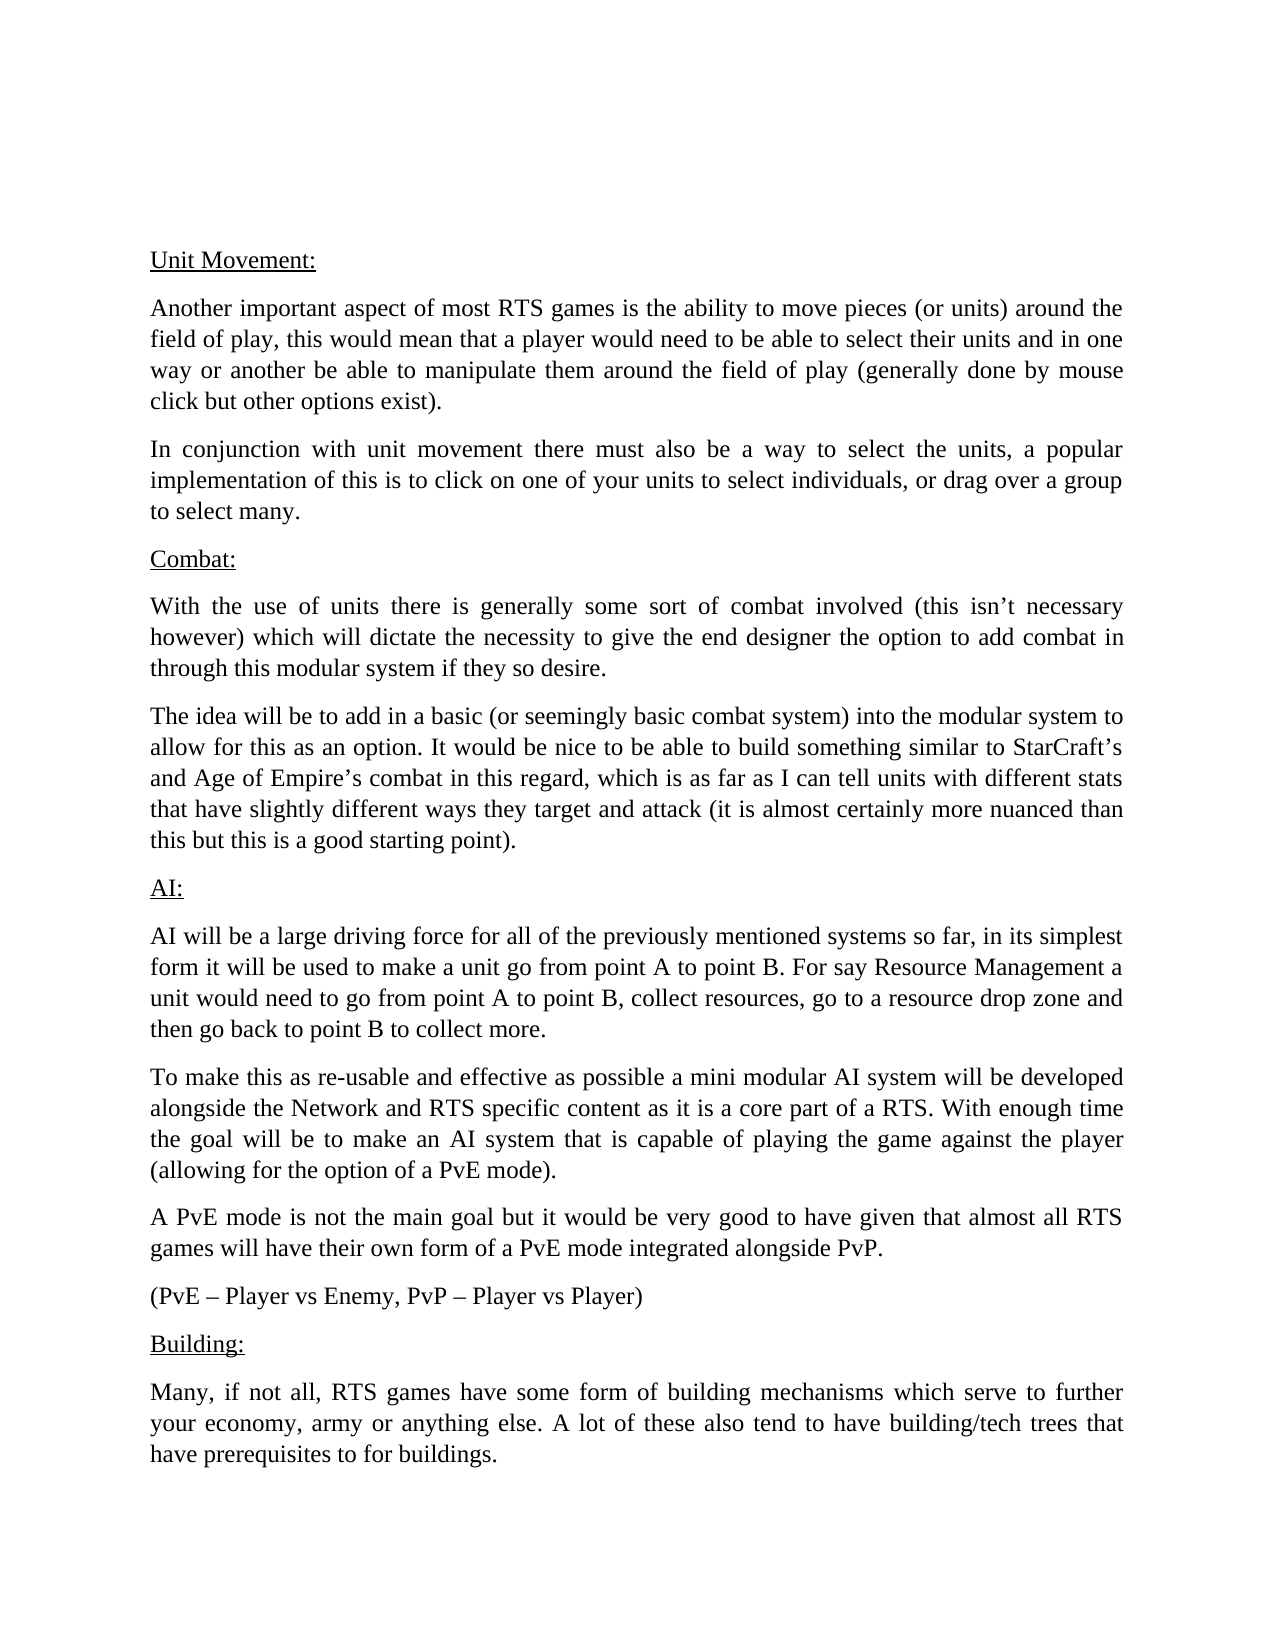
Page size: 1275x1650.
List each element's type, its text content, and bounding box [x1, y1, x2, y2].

text Another important aspect of most RTS games is the ability to move pieces (or units) around the field of play, this would mean that a player would need to be able to select their units and in one way or another be able to manipulate them around the field of play (generally done by mouse click but other options exist). [150, 293, 1125, 415]
text Building: [150, 1329, 1125, 1358]
text (PvE – Player vs Enemy, PvP – Player vs Player) [150, 1281, 1125, 1310]
text A PvE mode is not the main goal but it would be very good to have given that almost all RTS games will have their own form of a PvE mode integrated alongside PvP. [150, 1202, 1125, 1262]
text With the use of units there is generally some sort of combat involved (this isn’t necessary however) which will dictate the necessity to give the end designer the option to add combat in through this modular system if they so desire. [150, 591, 1125, 682]
text The idea will be to add in a basic (or seemingly basic combat system) into the modular system to allow for this as an option. It would be nice to be able to build something similar to StarCraft’s and Age of Empire’s combat in this regard, which is as far as I can tell units with different stats that have slightly different ways they target and attack (it is almost certainly more nuanced than this but this is a good starting point). [150, 701, 1125, 854]
text To make this as re-usable and effective as possible a mini modular AI system will be developed alongside the Network and RTS specific content as it is a core part of a RTS. With enough time the goal will be to make an AI system that is capable of playing the game against the player (allowing for the option of a PvE mode). [150, 1062, 1125, 1183]
text Unit Movement: [150, 245, 1125, 274]
text AI: [150, 873, 1125, 902]
text In conjunction with unit movement there must also be a way to select the units, a popular implementation of this is to click on one of your units to select individuals, or drag over a group to select many. [150, 434, 1125, 525]
text AI will be a large driving force for all of the previously mentioned systems so far, in its simplest form it will be used to make a unit go from point A to point B. For say Resource Management a unit would need to go from point A to point B, collect resources, go to a resource drop zone and then go back to point B to collect more. [150, 921, 1125, 1043]
text Combat: [150, 544, 1125, 572]
text Many, if not all, RTS games have some form of building mechanisms which serve to further your economy, army or anything else. A lot of these also tend to have building/tech trees that have prerequisites to for buildings. [150, 1377, 1125, 1467]
